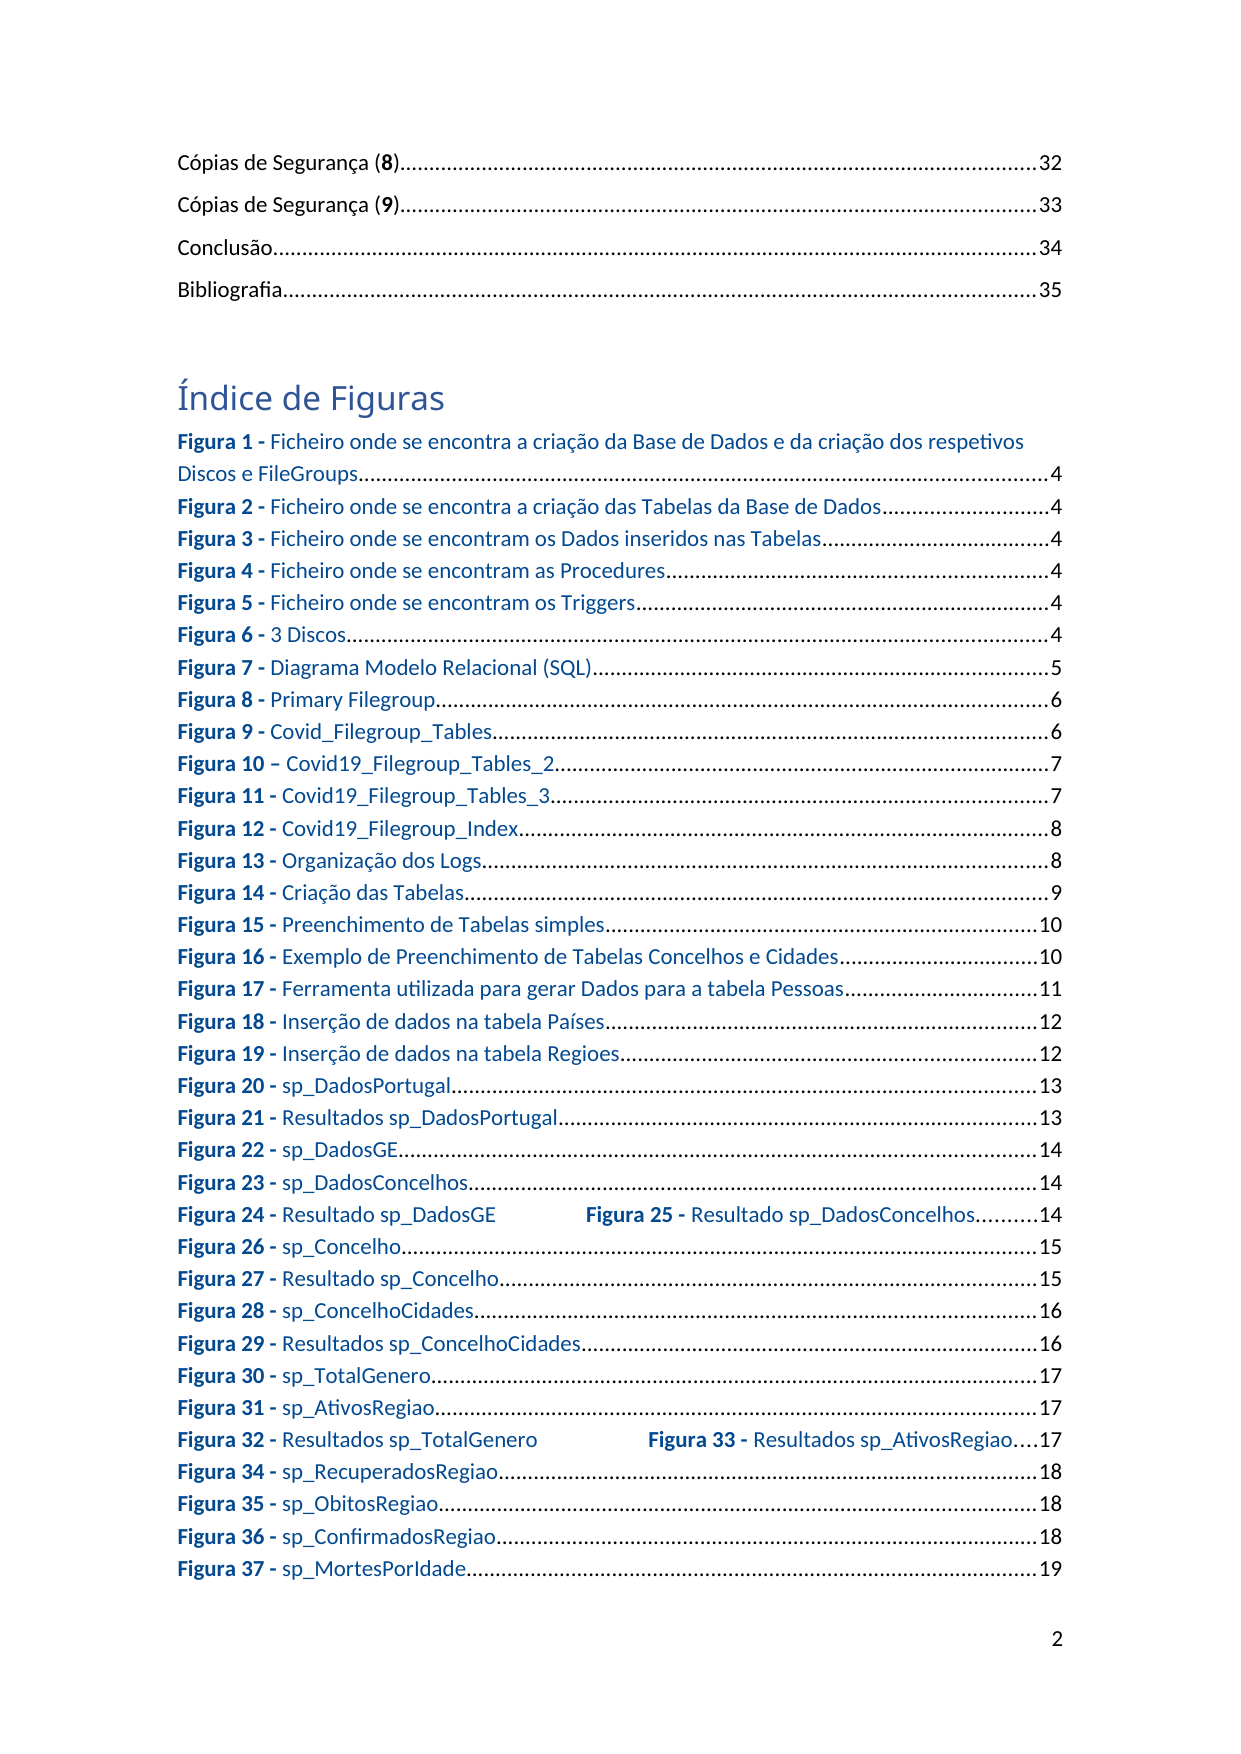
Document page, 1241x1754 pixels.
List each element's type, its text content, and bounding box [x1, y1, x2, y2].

text Figura 32 - Resultados sp_TotalGenero Figura 33 - Resultados sp_AtivosRegiao 17 [177, 1425, 1063, 1453]
text Figura 12 - Covid19_Filegroup_Index 8 [177, 814, 1063, 842]
text Figura 3 - Ficheiro onde se encontram os Dados inseridos nas Tabelas 4 [177, 524, 1063, 552]
text Figura 13 - Organização dos Logs 8 [177, 846, 1063, 874]
text Figura 21 - Resultados sp_DadosPortugal 13 [177, 1103, 1063, 1131]
text Figura 34 - sp_RecuperadosRegiao 18 [177, 1457, 1063, 1485]
text Figura 28 - sp_ConcelhoCidades 16 [177, 1296, 1063, 1324]
text Figura 11 - Covid19_Filegroup_Tables_3 7 [177, 781, 1063, 809]
text Figura 15 - Preenchimento de Tabelas simples 10 [177, 910, 1063, 938]
text Figura 16 - Exemplo de Preenchimento de Tabelas Concelhos e Cidades 10 [177, 942, 1063, 970]
text Figura 9 - Covid_Filegroup_Tables 6 [177, 717, 1063, 745]
text Figura 10 – Covid19_Filegroup_Tables_2 7 [177, 749, 1063, 777]
text Figura 36 - sp_ConfirmadosRegiao 18 [177, 1522, 1063, 1550]
text Figura 8 - Primary Filegroup 6 [177, 685, 1063, 713]
text Figura 2 - Ficheiro onde se encontra a criação das Tabelas da Base de Dados 4 [177, 492, 1063, 520]
text Figura 17 - Ferramenta utilizada para gerar Dados para a tabela Pessoas 11 [177, 974, 1063, 1003]
text Figura 5 - Ficheiro onde se encontram os Triggers 4 [177, 588, 1063, 616]
text Figura 1 - Ficheiro onde se encontra a criação da Base de Dados e da criação dos respetivos Discos e FileGroups 4 [177, 427, 1063, 488]
text Figura 6 - 3 Discos 4 [177, 621, 1063, 648]
text Figura 29 - Resultados sp_ConcelhoCidades 16 [177, 1329, 1063, 1357]
text Figura 35 - sp_ObitosRegiao 18 [177, 1489, 1063, 1518]
text Figura 7 - Diagrama Modelo Relacional (SQL) 5 [177, 653, 1063, 681]
text Figura 19 - Inserção de dados na tabela Regioes 12 [177, 1039, 1063, 1067]
text Figura 20 - sp_DadosPortugal 13 [177, 1071, 1063, 1099]
text Figura 22 - sp_DadosGE 14 [177, 1136, 1063, 1163]
text Figura 23 - sp_DadosConcelhos 14 [177, 1168, 1063, 1196]
text Figura 26 - sp_Concelho 15 [177, 1232, 1063, 1260]
text Figura 31 - sp_AtivosRegiao 17 [177, 1393, 1063, 1421]
text Figura 37 - sp_MortesPorIdade 19 [177, 1554, 1063, 1582]
text Figura 18 - Inserção de dados na tabela Países 12 [177, 1007, 1063, 1035]
text Figura 14 - Criação das Tabelas 9 [177, 878, 1063, 906]
text Figura 30 - sp_TotalGenero 17 [177, 1361, 1063, 1389]
text Figura 4 - Ficheiro onde se encontram as Procedures 4 [177, 556, 1063, 584]
text Figura 24 - Resultado sp_DadosGE Figura 25 - Resultado sp_DadosConcelhos 14 [177, 1200, 1063, 1228]
text Figura 27 - Resultado sp_Concelho 15 [177, 1264, 1063, 1292]
subtitle Índice de Figuras [177, 375, 1063, 421]
